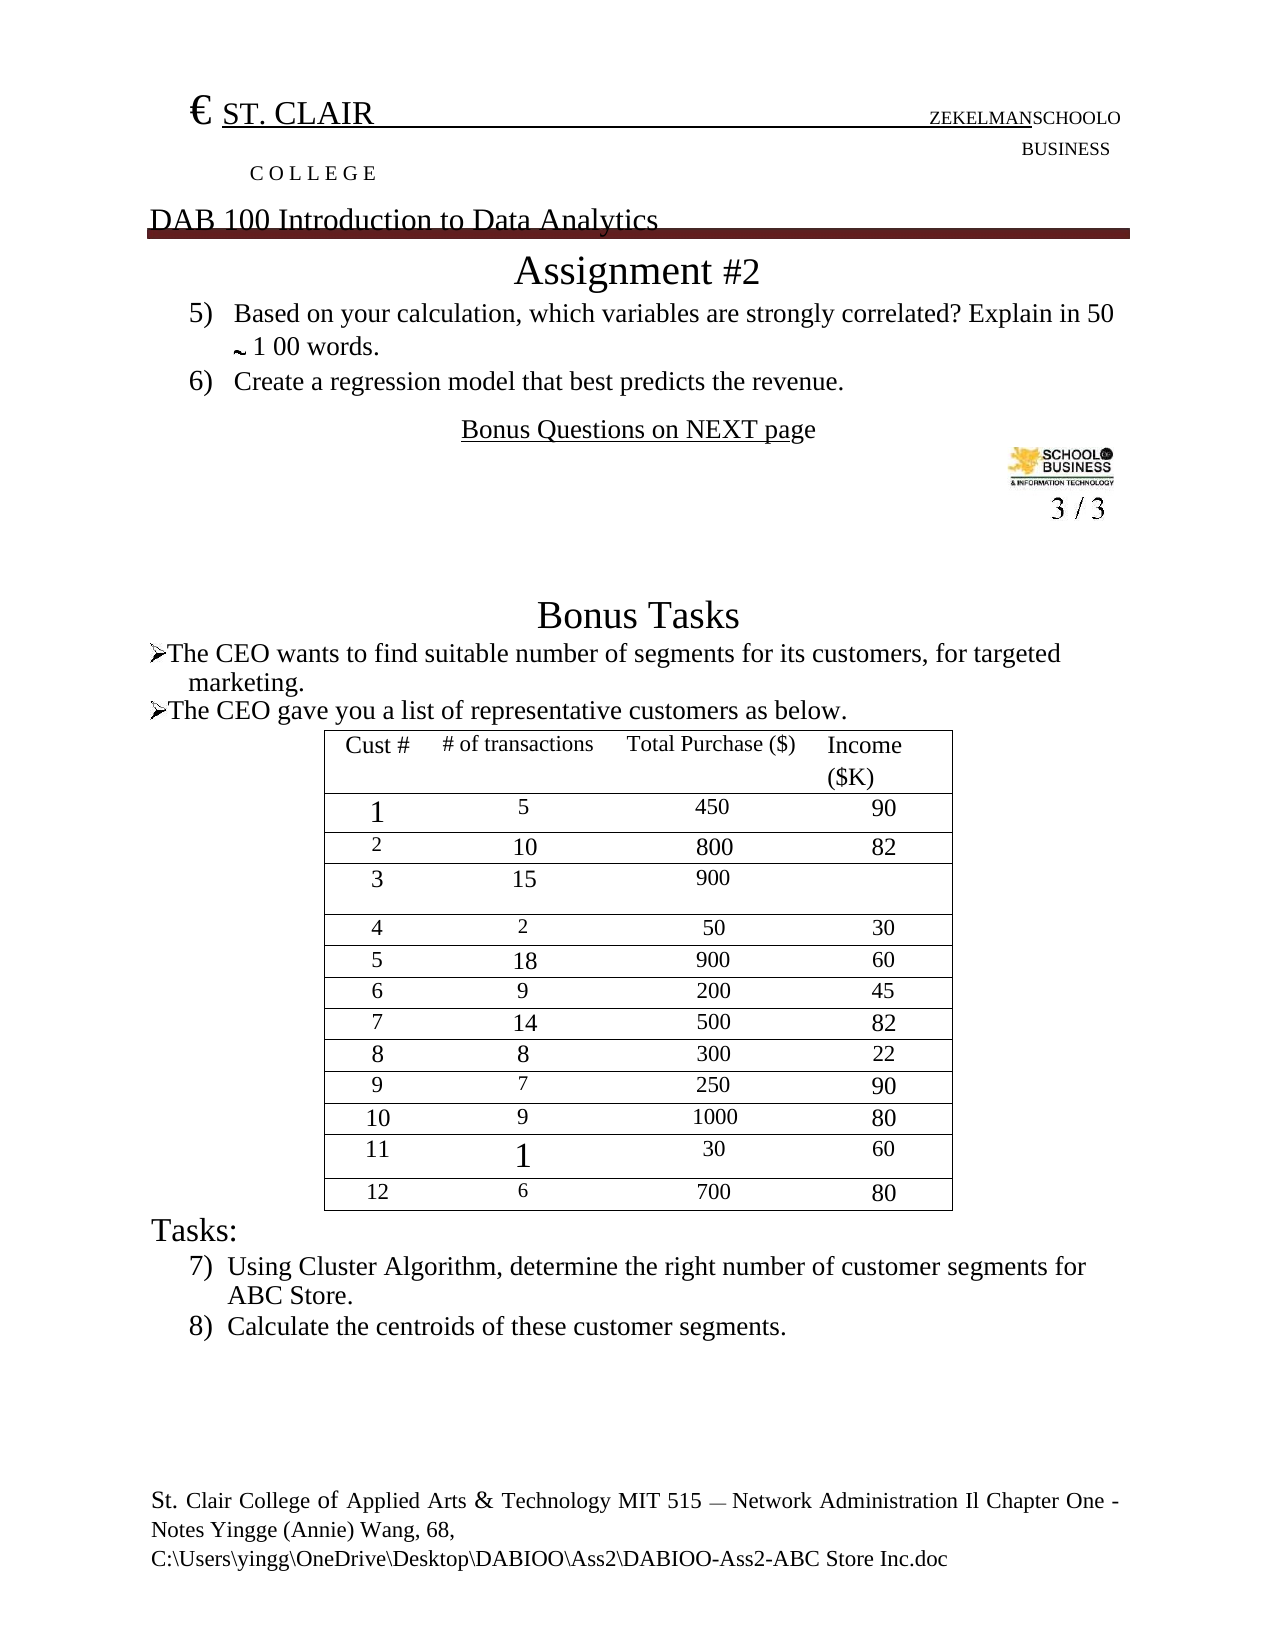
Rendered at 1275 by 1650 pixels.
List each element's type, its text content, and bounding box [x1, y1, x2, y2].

picture [1007, 447, 1114, 521]
table_cell 1 [325, 794, 442, 832]
list Based on your calculation, which variables are strongly correlated? Explain in 50 1 00 words. [188, 295, 1120, 361]
table_cell 4 [325, 915, 442, 945]
table_cell 10 [442, 833, 626, 863]
table_cell 7 [442, 1072, 626, 1102]
table_cell 9 [442, 978, 626, 1007]
table_cell 45 [827, 978, 952, 1007]
table_cell 30 [827, 915, 952, 945]
table_cell 18 [442, 946, 626, 977]
table_cell 200 [626, 978, 827, 1007]
table_cell [827, 864, 952, 914]
table_cell 22 [827, 1040, 952, 1071]
picture [150, 643, 167, 663]
table_cell 2 [442, 915, 626, 945]
table_cell 10 [325, 1104, 442, 1134]
table_cell 1000 [626, 1104, 827, 1134]
text The CEO gave you a list of representative customers as below. [150, 697, 1120, 726]
table_cell 3 [325, 864, 442, 914]
table_header # of transactions [442, 731, 626, 793]
text The CEO wants to find suitable number of segments for its customers, for targeted marketing. [150, 640, 1120, 697]
table_cell 5 [442, 794, 626, 832]
table_cell 60 [827, 1135, 952, 1178]
table_cell 9 [442, 1104, 626, 1134]
table_cell 250 [626, 1072, 827, 1102]
table_cell 900 [626, 946, 827, 977]
table_cell 15 [442, 864, 626, 914]
table_cell 9 [325, 1072, 442, 1102]
list Calculate the centroids of these customer segments. [188, 1311, 1120, 1341]
subtitle Bonus Questions on NEXT page [156, 413, 1120, 445]
table_cell 1 [442, 1135, 626, 1178]
table_cell 8 [325, 1040, 442, 1071]
text Tasks: [151, 1210, 1120, 1248]
table_cell 8 [442, 1040, 626, 1071]
table_cell 7 [325, 1009, 442, 1039]
table_cell 11 [325, 1135, 442, 1178]
table_cell 14 [442, 1009, 626, 1039]
table_cell 6 [442, 1179, 626, 1209]
table_cell 80 [827, 1104, 952, 1134]
table_cell 500 [626, 1009, 827, 1039]
subtitle Bonus Tasks [156, 591, 1120, 637]
table_cell 300 [626, 1040, 827, 1071]
table_cell 900 [626, 864, 827, 914]
picture [147, 228, 1130, 239]
table_header Total Purchase ($) [626, 731, 827, 793]
table_cell 90 [827, 794, 952, 832]
table_header Cust # [325, 731, 442, 793]
table_cell 50 [626, 915, 827, 945]
table_cell 5 [325, 946, 442, 977]
table_cell 60 [827, 946, 952, 977]
table_cell 82 [827, 833, 952, 863]
table_cell 80 [827, 1179, 952, 1209]
list Create a regression model that best predicts the revenue. [188, 363, 1120, 397]
table_cell 30 [626, 1135, 827, 1178]
table_cell 90 [827, 1072, 952, 1102]
table_cell 82 [827, 1009, 952, 1039]
table_cell 700 [626, 1179, 827, 1209]
table_cell 6 [325, 978, 442, 1007]
picture [150, 701, 168, 720]
table_cell 800 [626, 833, 827, 863]
table_cell 450 [626, 794, 827, 832]
table_header Income ($K) [827, 731, 952, 793]
table_cell 2 [325, 833, 442, 863]
picture [233, 350, 246, 355]
list Using Cluster Algorithm, determine the right number of customer segments for ABC Store. [188, 1251, 1120, 1310]
table_cell 12 [325, 1179, 442, 1209]
